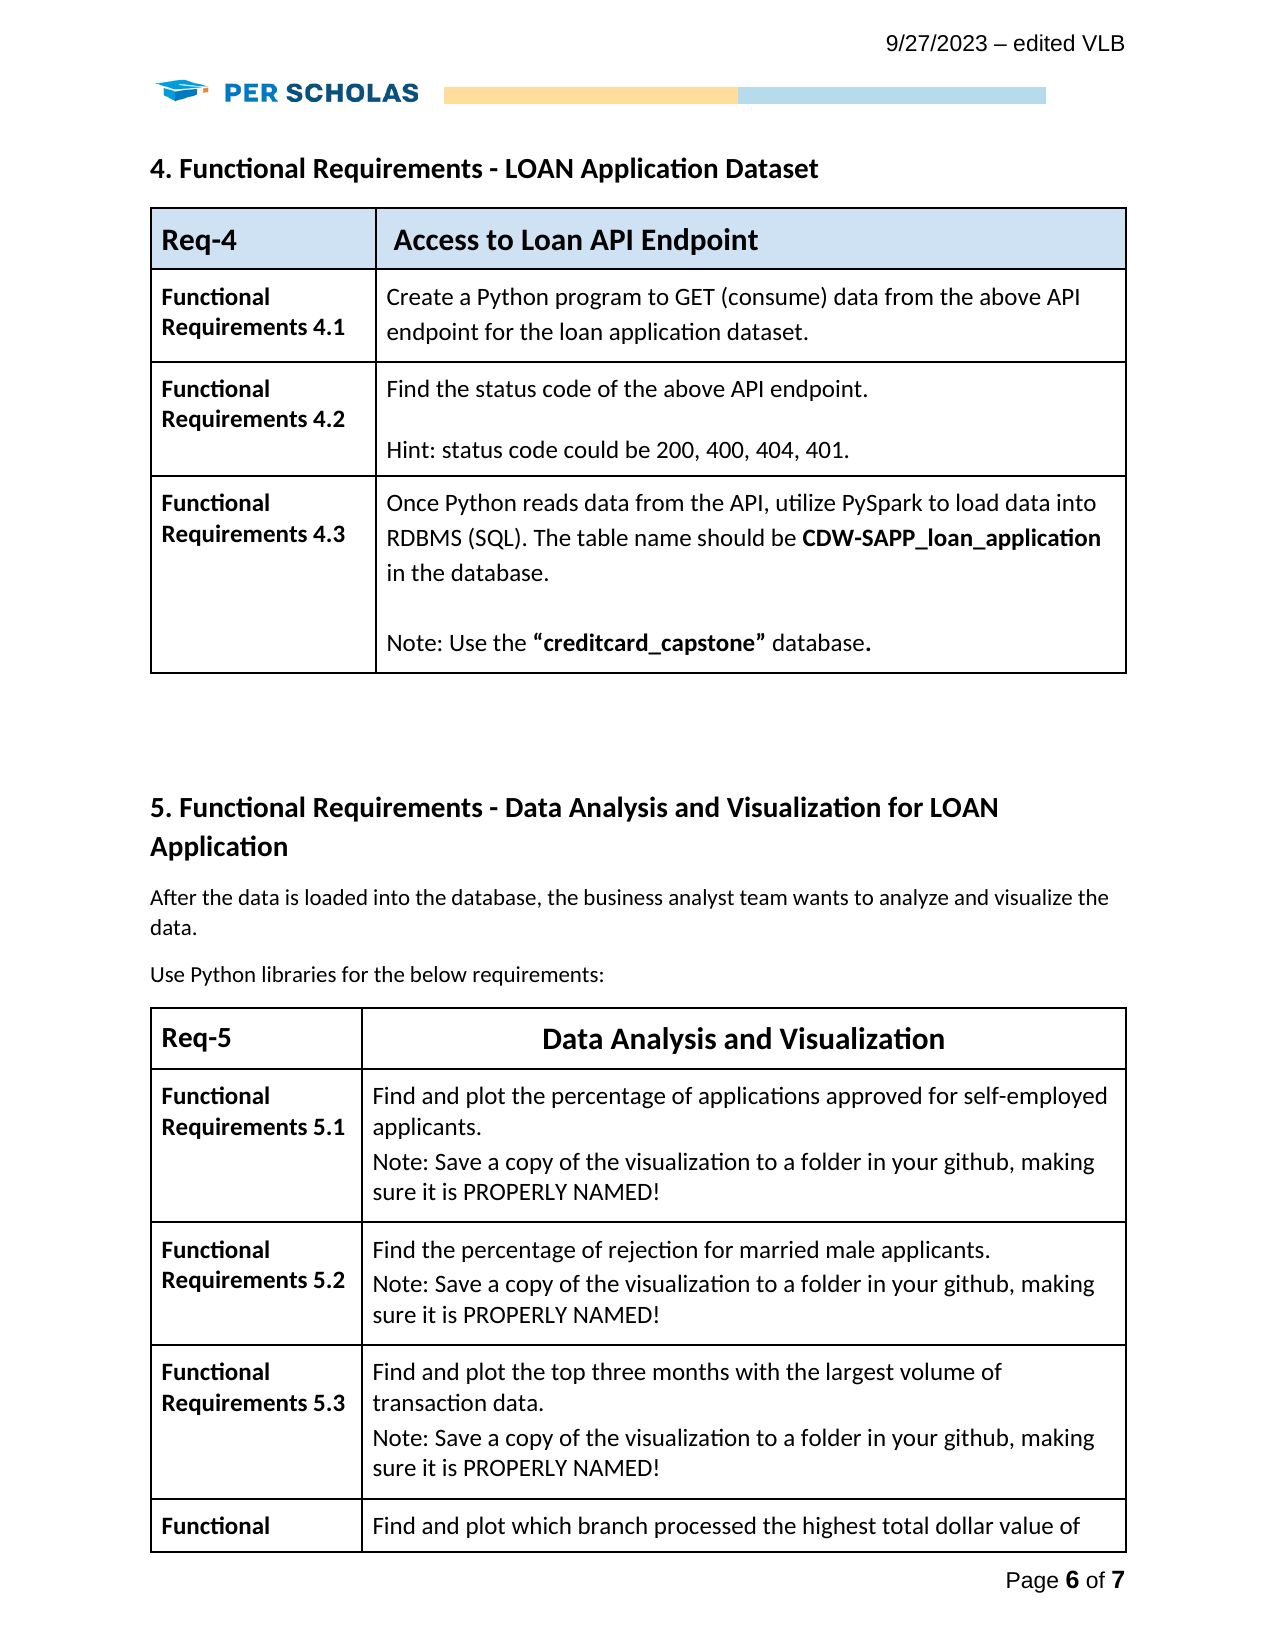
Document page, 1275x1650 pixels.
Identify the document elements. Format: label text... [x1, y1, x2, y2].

table_header Req-5 [152, 1009, 361, 1068]
table_cell Functional Requirements 4.1 [152, 270, 375, 361]
table_cell Functional Requirements 4.3 [152, 477, 375, 672]
subtitle 4. Functional Requirements - LOAN Application Dataset [150, 150, 1125, 186]
table_cell Find and plot the percentage of applications approved for self-employed applicants. Note: Save a copy of the visualization to a folder in your github, making sure it is PROPERLY NAMED! [363, 1070, 1125, 1221]
table_cell Functional Requirements 5.1 [152, 1070, 361, 1221]
table_header Req-4 [152, 209, 375, 268]
table_cell Functional Requirements 5.3 [152, 1346, 361, 1497]
picture [125, 59, 1100, 136]
table_cell Functional Requirements 5.4 [152, 1500, 361, 1551]
table_cell Functional Requirements 5.2 [152, 1223, 361, 1344]
table_cell Once Python reads data from the API, utilize PySpark to load data into RDBMS (SQL). The table name should be CDW-SAPP_loan_application in the database. Note: Use the “creditcard_capstone” database. [377, 477, 1125, 672]
table_header Data Analysis and Visualization [363, 1009, 1125, 1068]
text After the data is loaded into the database, the business analyst team wants to analyze and visualize the data. [150, 883, 1125, 941]
text Use Python libraries for the below requirements: [150, 960, 1125, 988]
table_header Access to Loan API Endpoint [377, 209, 1125, 268]
table_cell Find and plot the top three months with the largest volume of transaction data. Note: Save a copy of the visualization to a folder in your github, making sure it is PROPERLY NAMED! [363, 1346, 1125, 1497]
table_cell Functional Requirements 4.2 [152, 363, 375, 475]
subtitle 5. Functional Requirements - Data Analysis and Visualization for LOAN Application [150, 789, 1125, 863]
table_cell Create a Python program to GET (consume) data from the above API endpoint for the loan application dataset. [377, 270, 1125, 361]
table_cell Find the status code of the above API endpoint. Hint: status code could be 200, 400, 404, 401. [377, 363, 1125, 475]
table_cell Find the percentage of rejection for married male applicants. Note: Save a copy of the visualization to a folder in your github, making sure it is PROPERLY NAMED! [363, 1223, 1125, 1344]
